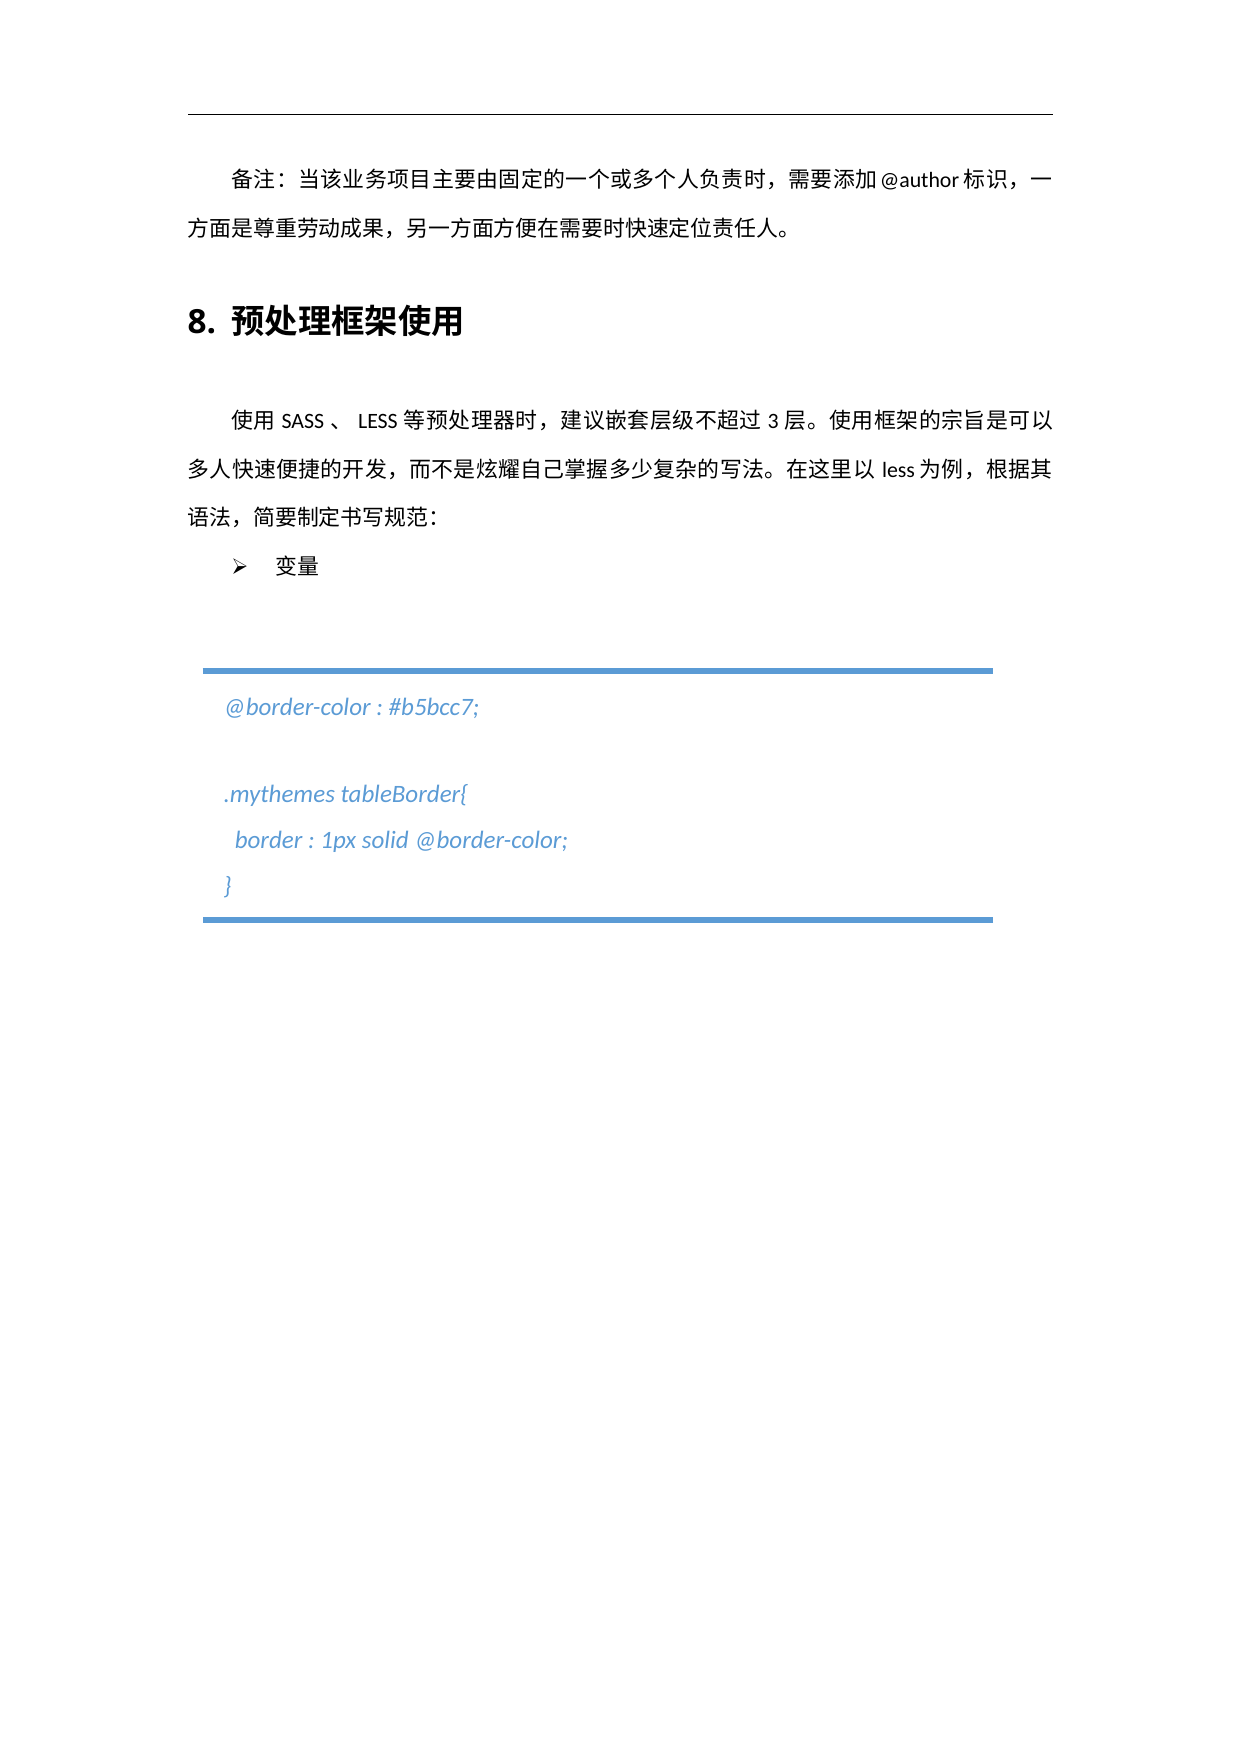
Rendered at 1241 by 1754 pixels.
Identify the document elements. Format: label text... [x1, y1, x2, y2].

text 使用 SASS 、 LESS 等预处理器时，建议嵌套层级不超过 3 层。使用框架的宗旨是可以多人快速便捷的开发，而不是炫耀自己掌握多少复杂的写法。在这里以less为例，根据其语法，简要制定书写规范： [187, 402, 1053, 532]
subtitle 预处理框架使用 [187, 286, 1053, 351]
list 变量 [231, 548, 1053, 581]
text 备注：当该业务项目主要由固定的一个或多个人负责时，需要添加@author标识，一方面是尊重劳动成果，另一方面方便在需要时快速定位责任人。 [187, 162, 1053, 243]
